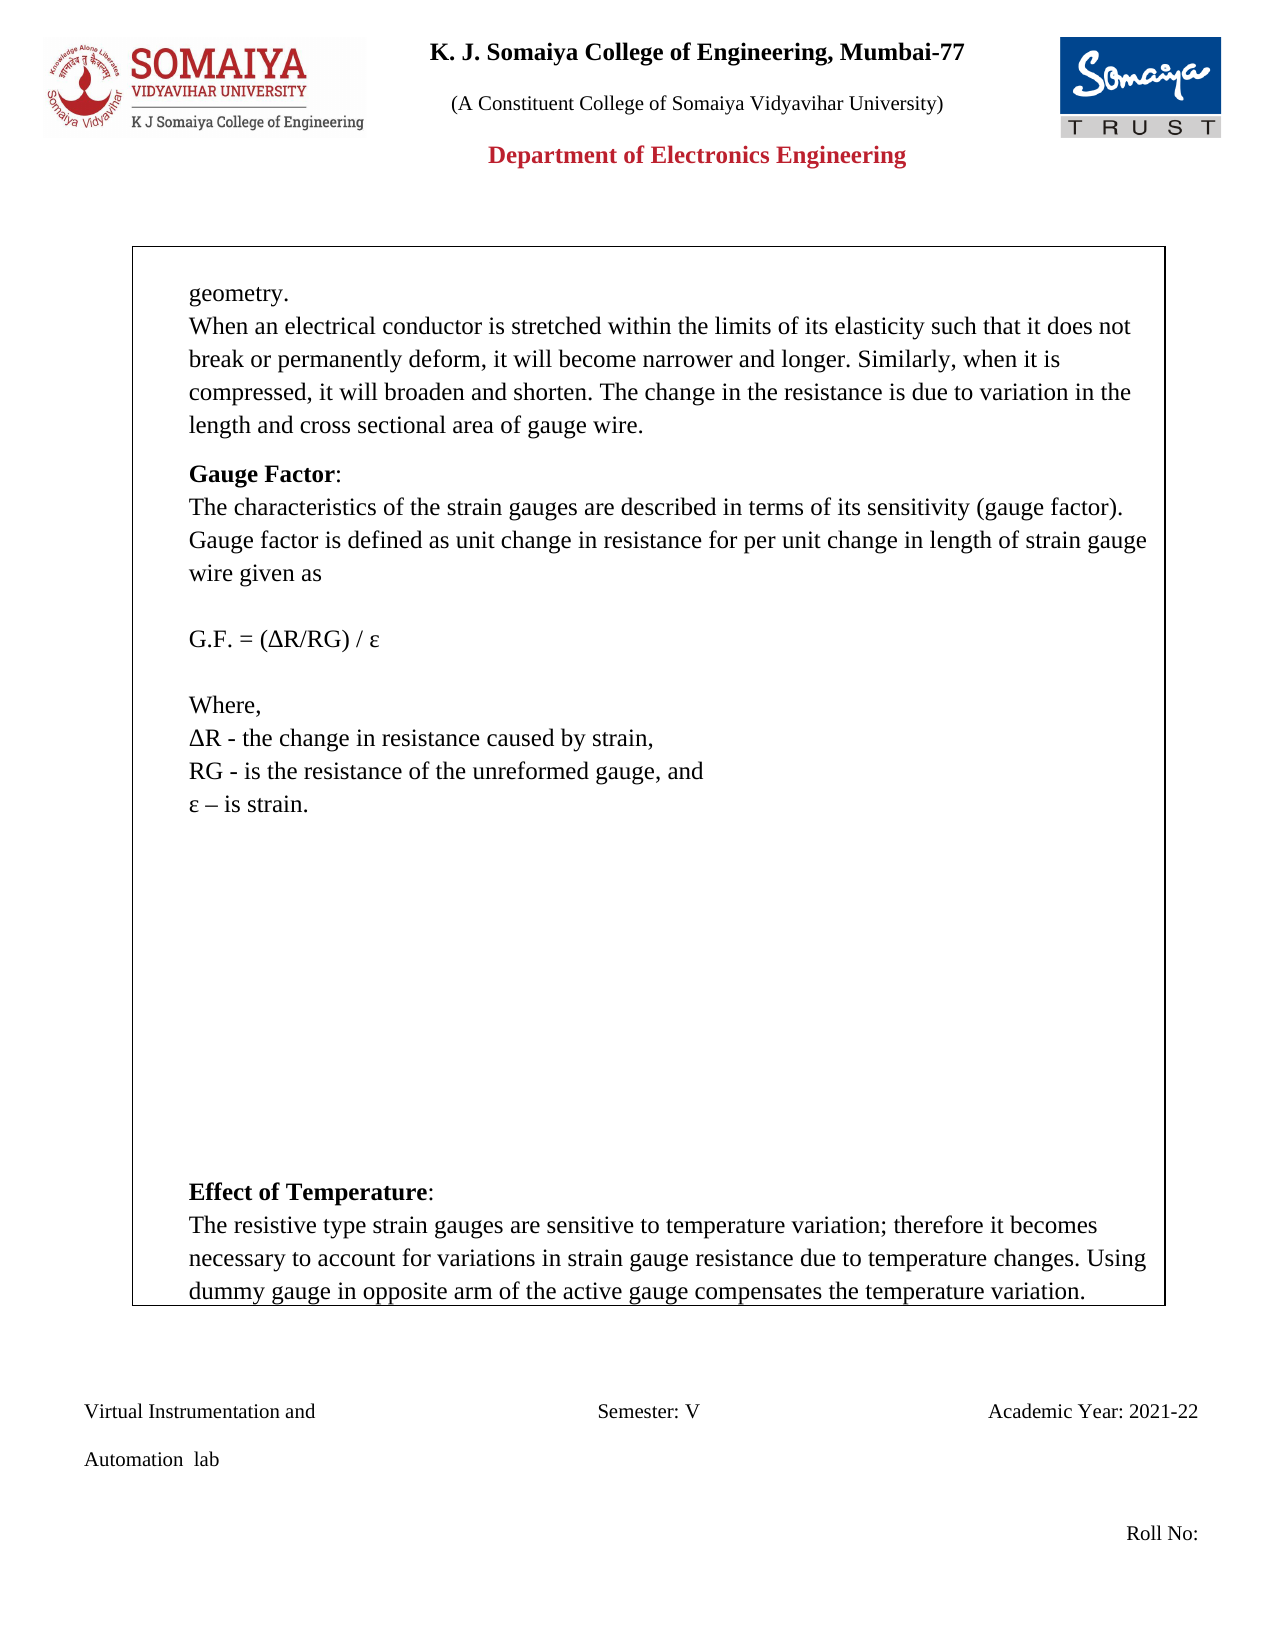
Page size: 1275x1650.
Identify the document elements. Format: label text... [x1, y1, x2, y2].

picture [1060, 37, 1222, 138]
picture [42, 37, 367, 138]
